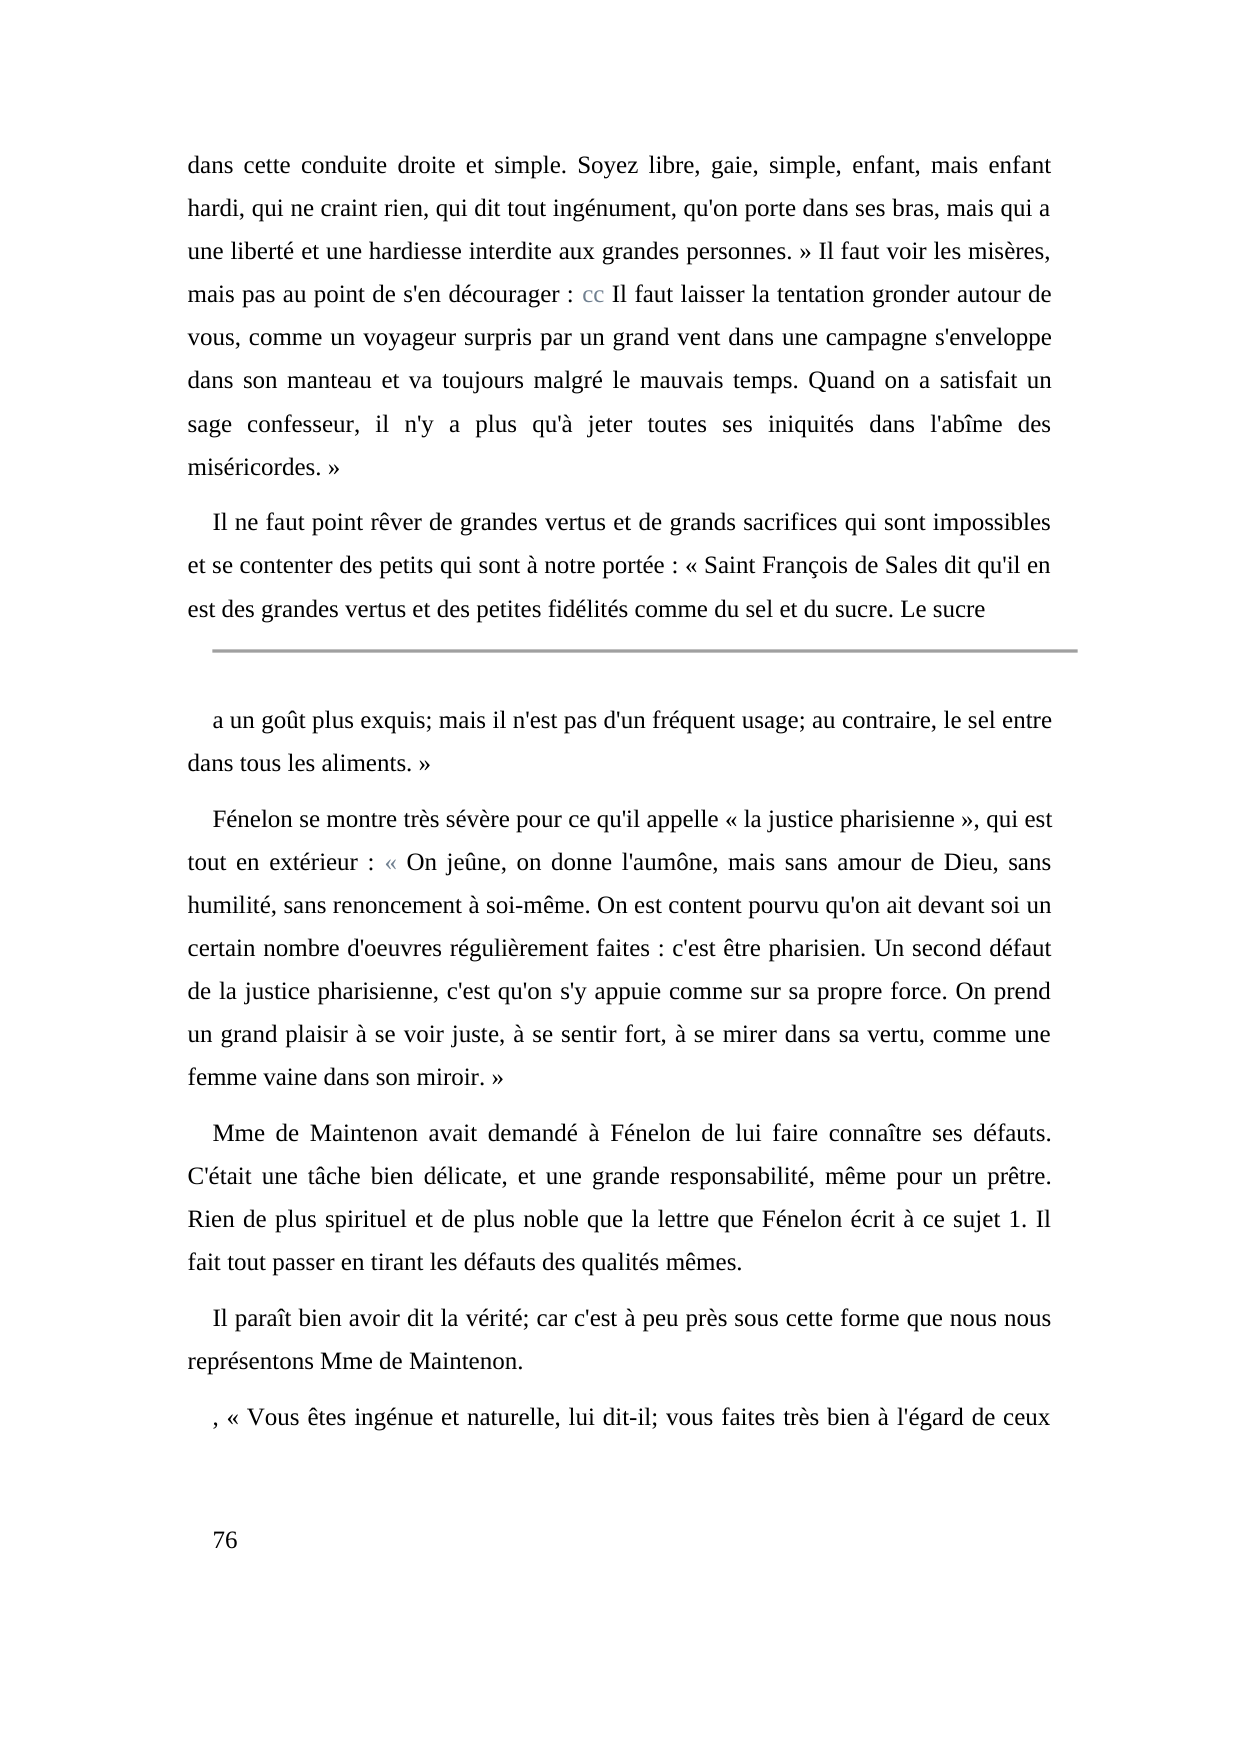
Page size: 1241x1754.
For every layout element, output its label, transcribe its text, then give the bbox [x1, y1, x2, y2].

text Il paraît bien avoir dit la vérité; car c'est à peu près sous cette forme que nous nous représentons Mme de Maintenon. [187, 1303, 1053, 1375]
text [187, 150, 1053, 481]
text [187, 1402, 1053, 1431]
text Mme de Maintenon avait demandé à Fénelon de lui faire connaître ses défauts. C'était une tâche bien délicate, et une grande responsabilité, même pour un prêtre. Rien de plus spirituel et de plus noble que la lettre que Fénelon écrit à ce sujet 1. Il fait tout passer en tirant les défauts des qualités mêmes. [187, 1118, 1053, 1276]
text Fénelon se montre très sévère pour ce qu'il appelle « la justice pharisienne », qui est tout en extérieur : « On jeûne, on donne l'aumône, mais sans amour de Dieu, sans humilité, sans renoncement à soi-même. On est content pourvu qu'on ait devant soi un certain nombre d'oeuvres régulièrement faites : c'est être pharisien. Un second défaut de la justice pharisienne, c'est qu'on s'y appuie comme sur sa propre force. On prend un grand plaisir à se voir juste, à se sentir fort, à se mirer dans sa vertu, comme une femme vaine dans son miroir. » [187, 804, 1053, 1091]
text Il ne faut point rêver de grandes vertus et de grands sacrifices qui sont impossibles et se contenter des petits qui sont à notre portée : « Saint François de Sales dit qu'il en est des grandes vertus et des petites fidélités comme du sel et du sucre. Le sucre [187, 507, 1053, 622]
text a un goût plus exquis; mais il n'est pas d'un fréquent usage; au contraire, le sel entre dans tous les aliments. » [187, 705, 1053, 777]
